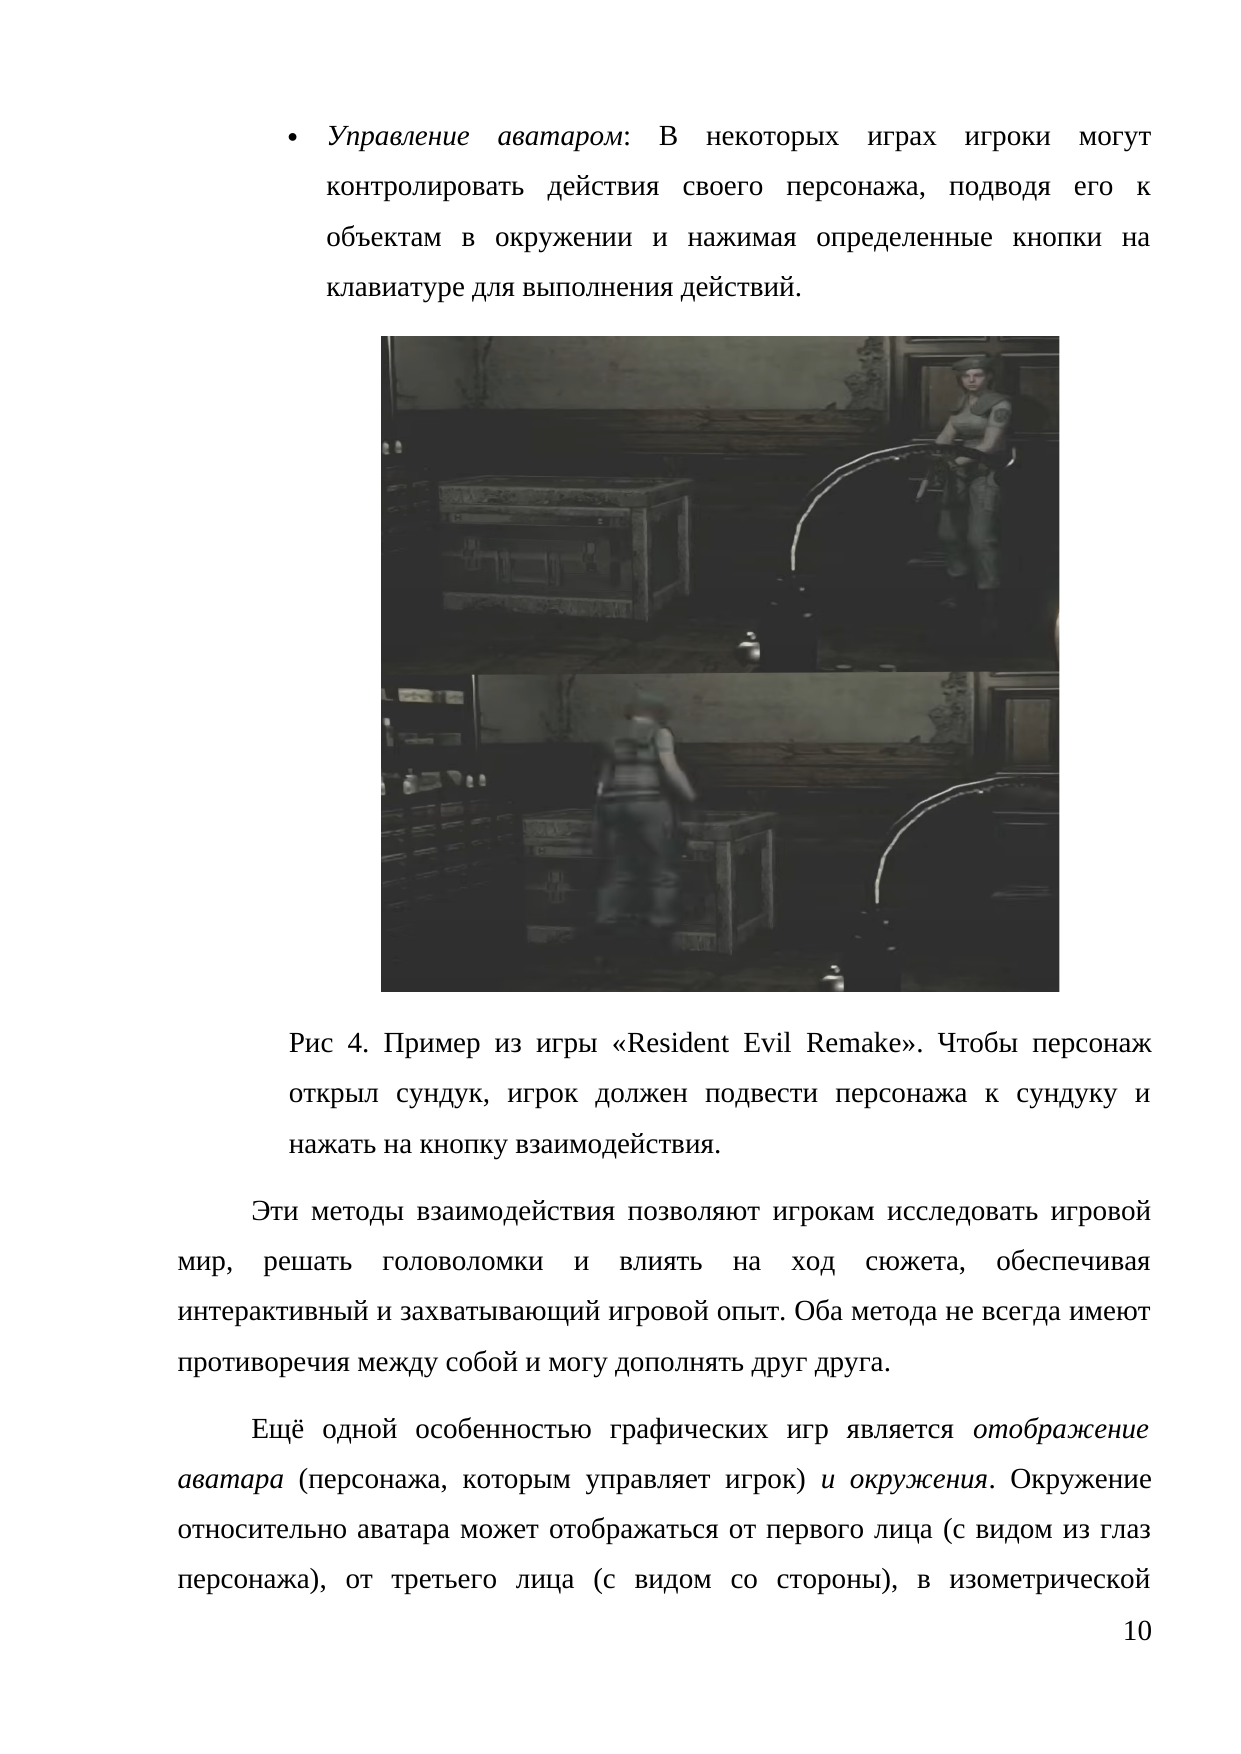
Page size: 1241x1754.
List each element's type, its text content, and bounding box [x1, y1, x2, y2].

picture [381, 336, 1060, 992]
text Рис 4. Пример из игры «Resident Evil Remake». Чтобы персонаж открыл сундук, игрок должен подвести персонажа к сундуку и нажать на кнопку взаимодействия. [288, 1025, 1152, 1159]
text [177, 1411, 1152, 1595]
list Управление аватаром: В некоторых играх игроки могут контролировать действия своего персонажа, подводя его к объектам в окружении и нажимая определенные кнопки на клавиатуре для выполнения действий. [288, 118, 1152, 303]
text Эти методы взаимодействия позволяют игрокам исследовать игровой мир, решать головоломки и влиять на ход сюжета, обеспечивая интерактивный и захватывающий игровой опыт. Оба метода не всегда имеют противоречия между собой и могу дополнять друг друга. [177, 1193, 1152, 1377]
